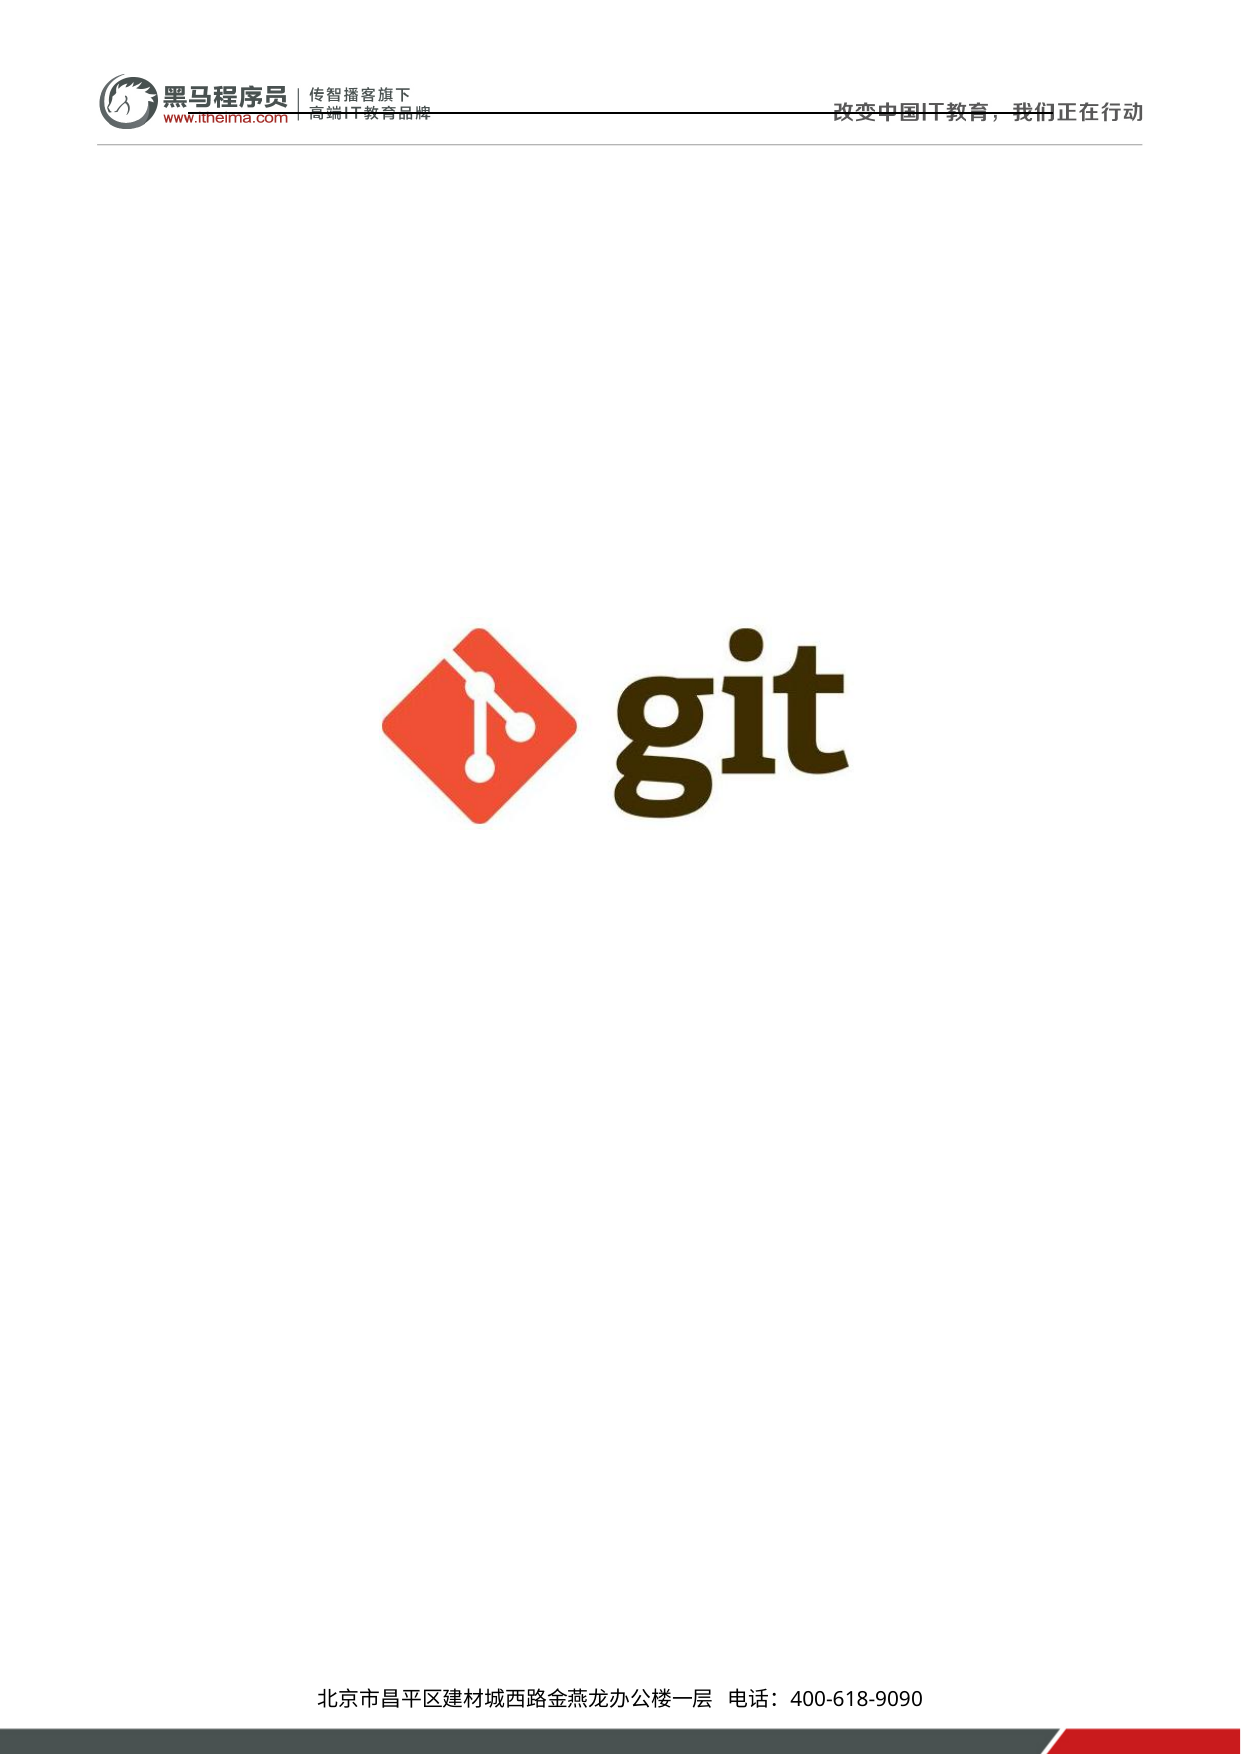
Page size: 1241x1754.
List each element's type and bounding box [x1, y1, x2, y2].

picture [0, 1669, 1241, 1754]
picture [0, 3, 1241, 153]
picture [378, 617, 862, 830]
